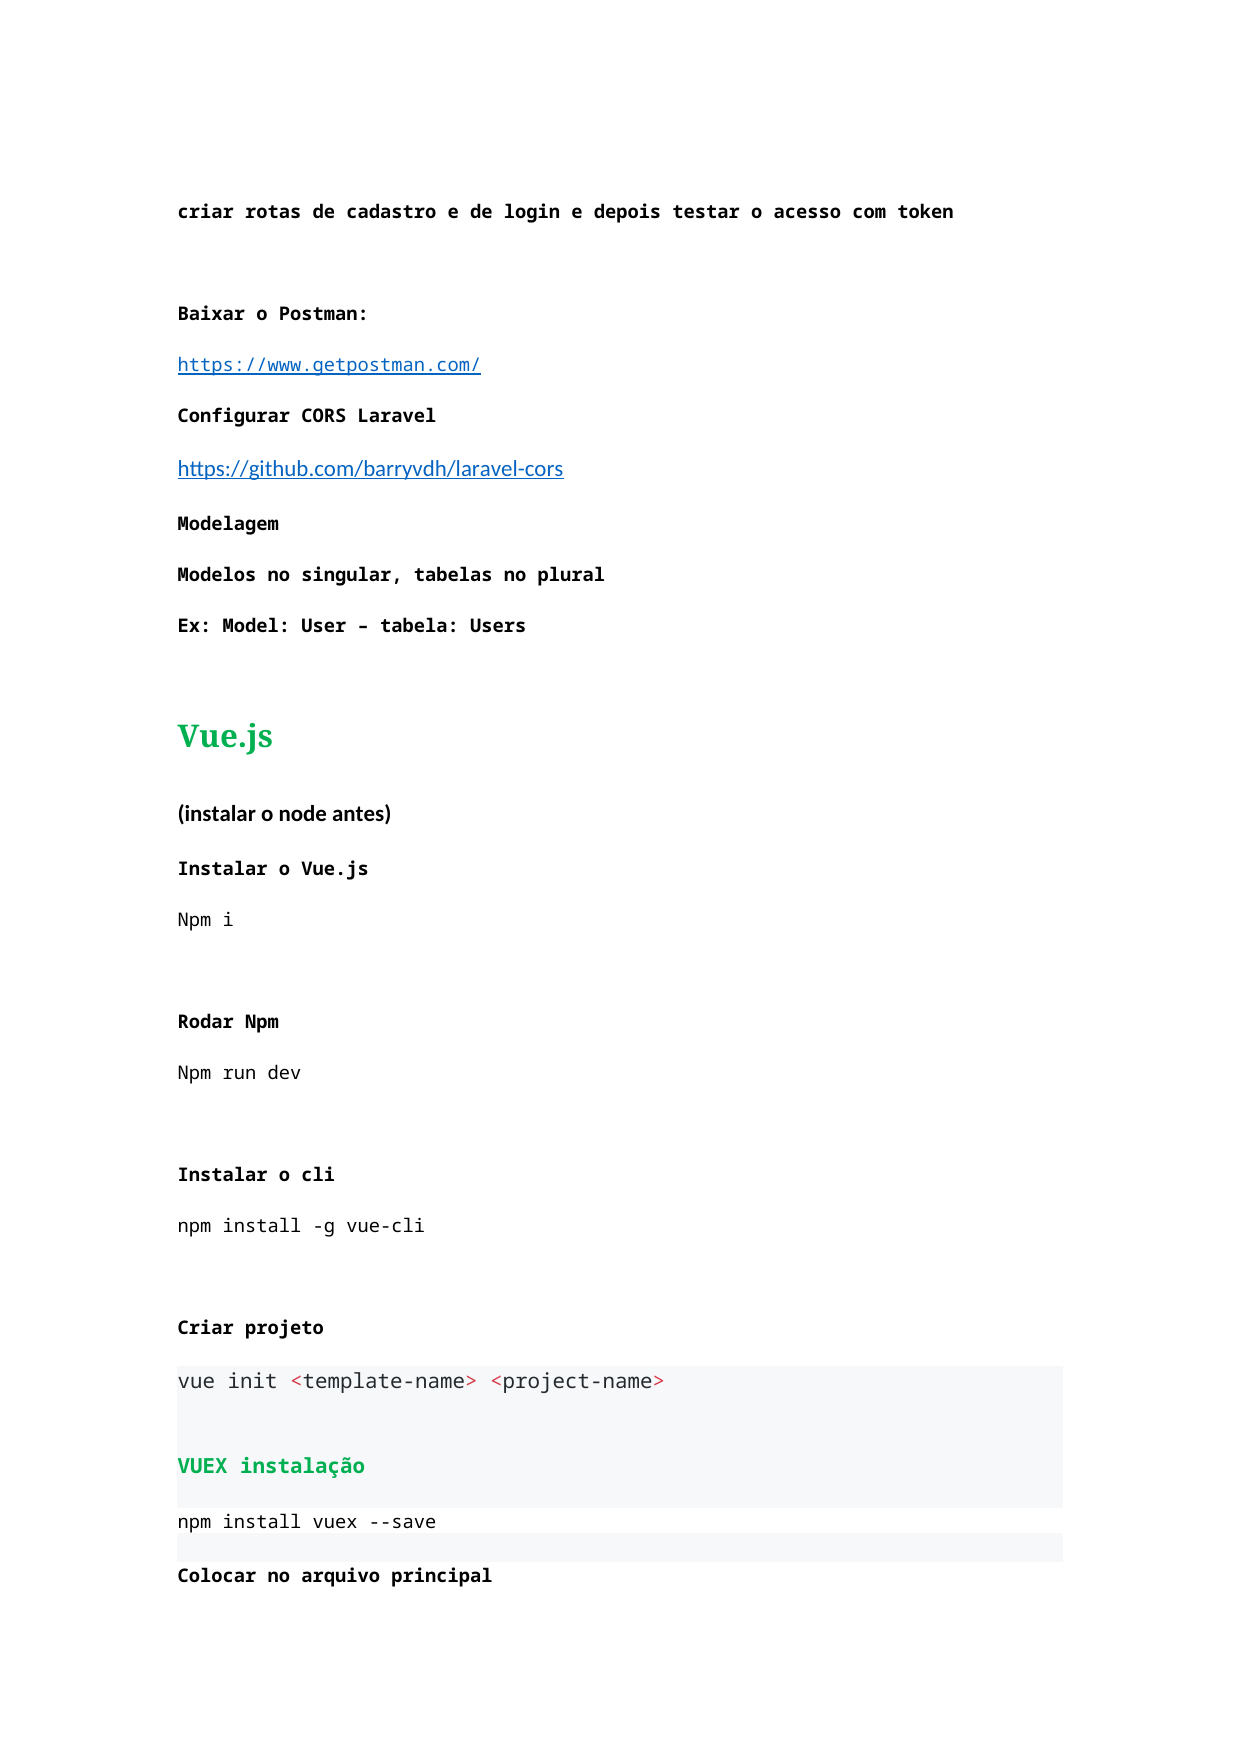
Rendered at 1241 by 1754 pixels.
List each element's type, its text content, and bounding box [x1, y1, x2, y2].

text Modelos no singular, tabelas no plural [177, 561, 1063, 586]
text Configurar CORS Laravel [177, 403, 1063, 428]
text Modelagem [177, 510, 1063, 535]
text Baixar o Postman: [177, 301, 1063, 326]
text https://github.com/barryvdh/laravel-cors [177, 454, 1063, 482]
text Instalar o Vue.js [177, 855, 1063, 881]
text npm install vuex --save [177, 1508, 1063, 1533]
text npm install -g vue-cli [177, 1213, 1063, 1238]
text Ex: Model: User – tabela: Users [177, 612, 1063, 637]
text https://www.getpostman.com/ [177, 352, 1063, 377]
text criar rotas de cadastro e de login e depois testar o acesso com token [177, 199, 1063, 224]
text VUEX instalação [177, 1451, 1063, 1479]
text Vue.js [177, 714, 1063, 757]
text Criar projeto [177, 1315, 1063, 1340]
text Colocar no arquivo principal [177, 1562, 1063, 1587]
text Rodar Npm [177, 1008, 1063, 1034]
text (instalar o node antes) [177, 799, 1063, 827]
text Npm run dev [177, 1059, 1063, 1085]
text Npm i [177, 906, 1063, 932]
text Instalar o cli [177, 1162, 1063, 1187]
text vue init <template-name> <project-name> [177, 1366, 1063, 1394]
